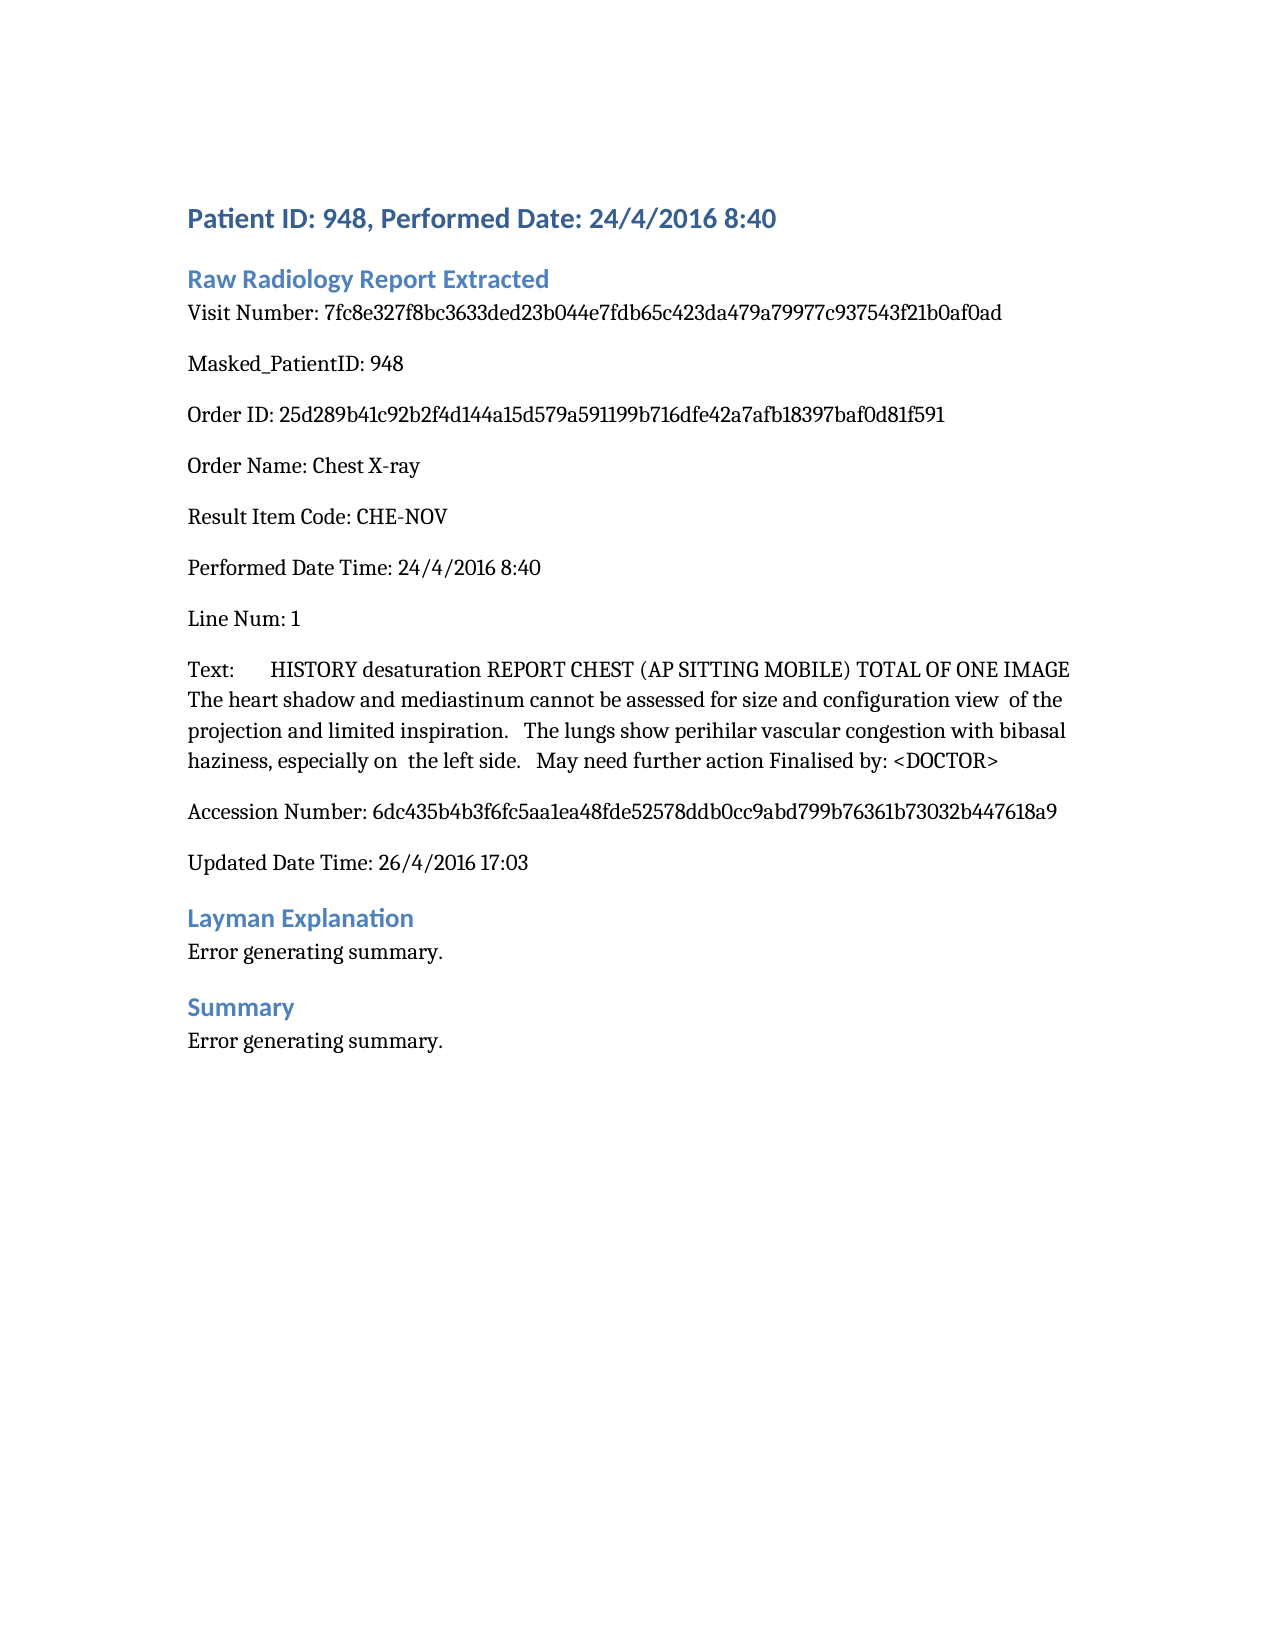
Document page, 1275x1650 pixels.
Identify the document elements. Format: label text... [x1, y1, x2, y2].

text Text: HISTORY desaturation REPORT CHEST (AP SITTING MOBILE) TOTAL OF ONE IMAGE The heart shadow and mediastinum cannot be assessed for size and configuration view of the projection and limited inspiration. The lungs show perihilar vascular congestion with bibasal haziness, especially on the left side. May need further action Finalised by: <DOCTOR> [187, 657, 1087, 774]
text Updated Date Time: 26/4/2016 17:03 [187, 850, 1087, 876]
text Visit Number: 7fc8e327f8bc3633ded23b044e7fdb65c423da479a79977c937543f21b0af0ad [187, 300, 1087, 326]
text Result Item Code: CHE-NOV [187, 504, 1087, 530]
text Error generating summary. [187, 939, 1087, 965]
subtitle Layman Explanation [187, 901, 1087, 934]
subtitle Summary [187, 990, 1087, 1023]
text Accession Number: 6dc435b4b3f6fc5aa1ea48fde52578ddb0cc9abd799b76361b73032b447618a9 [187, 799, 1087, 825]
subtitle Raw Radiology Report Extracted [187, 262, 1087, 295]
subtitle Patient ID: 948, Performed Date: 24/4/2016 8:40 [187, 200, 1087, 236]
text Masked_PatientID: 948 [187, 351, 1087, 377]
text Order ID: 25d289b41c92b2f4d144a15d579a591199b716dfe42a7afb18397baf0d81f591 [187, 402, 1087, 428]
text Performed Date Time: 24/4/2016 8:40 [187, 555, 1087, 581]
text Error generating summary. [187, 1028, 1087, 1054]
text Line Num: 1 [187, 606, 1087, 632]
text Order Name: Chest X-ray [187, 453, 1087, 479]
